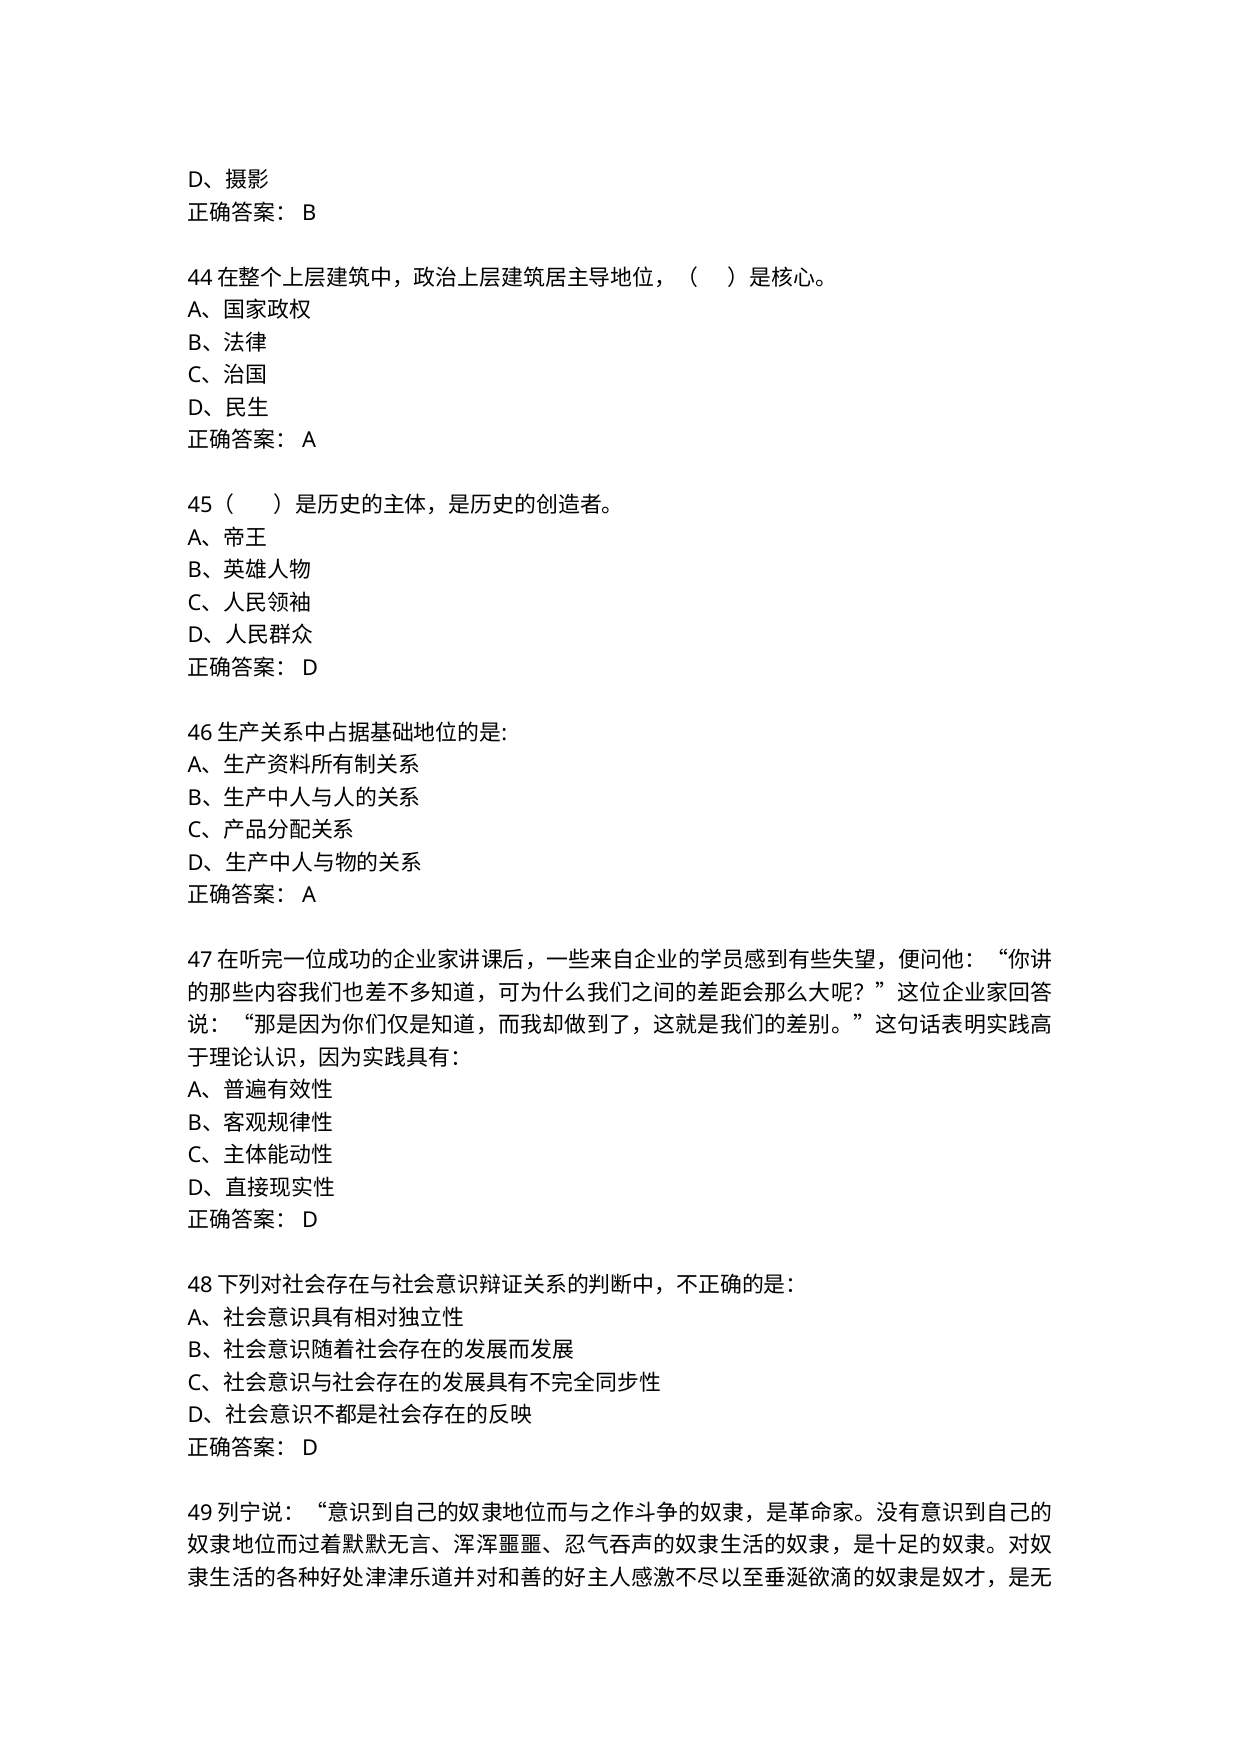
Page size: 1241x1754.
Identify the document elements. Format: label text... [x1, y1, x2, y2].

text B、法律 [187, 324, 1053, 357]
text D、摄影 [187, 162, 1053, 194]
text 47在听完一位成功的企业家讲课后，一些来自企业的学员感到有些失望，便问他：“你讲的那些内容我们也差不多知道，可为什么我们之间的差距会那么大呢？”这位企业家回答说：“那是因为你们仅是知道，而我却做到了，这就是我们的差别。”这句话表明实践高于理论认识，因为实践具有： [187, 942, 1053, 1072]
text C、治国 [187, 357, 1053, 389]
text A、生产资料所有制关系 [187, 747, 1053, 779]
text 46生产关系中占据基础地位的是: [187, 714, 1053, 747]
text 正确答案： D [187, 1202, 1053, 1234]
text C、产品分配关系 [187, 812, 1053, 844]
text D、直接现实性 [187, 1169, 1053, 1202]
text 正确答案： A [187, 422, 1053, 454]
text C、人民领袖 [187, 584, 1053, 617]
text D、生产中人与物的关系 [187, 844, 1053, 877]
text B、生产中人与人的关系 [187, 779, 1053, 812]
text A、社会意识具有相对独立性 [187, 1299, 1053, 1332]
text C、社会意识与社会存在的发展具有不完全同步性 [187, 1364, 1053, 1397]
text 45（ ）是历史的主体，是历史的创造者。 [187, 487, 1053, 519]
text 44在整个上层建筑中，政治上层建筑居主导地位，（ ）是核心。 [187, 259, 1053, 292]
text D、民生 [187, 389, 1053, 422]
text B、社会意识随着社会存在的发展而发展 [187, 1332, 1053, 1364]
text C、主体能动性 [187, 1137, 1053, 1169]
text B、英雄人物 [187, 552, 1053, 584]
text 正确答案： D [187, 1429, 1053, 1462]
text 正确答案： B [187, 194, 1053, 227]
text A、国家政权 [187, 292, 1053, 324]
text 正确答案： D [187, 649, 1053, 682]
text A、帝王 [187, 519, 1053, 552]
text D、人民群众 [187, 617, 1053, 649]
text D、社会意识不都是社会存在的反映 [187, 1397, 1053, 1429]
text 正确答案： A [187, 877, 1053, 909]
text 48下列对社会存在与社会意识辩证关系的判断中，不正确的是： [187, 1267, 1053, 1299]
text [187, 1494, 1053, 1592]
text B、客观规律性 [187, 1104, 1053, 1137]
text A、普遍有效性 [187, 1072, 1053, 1104]
